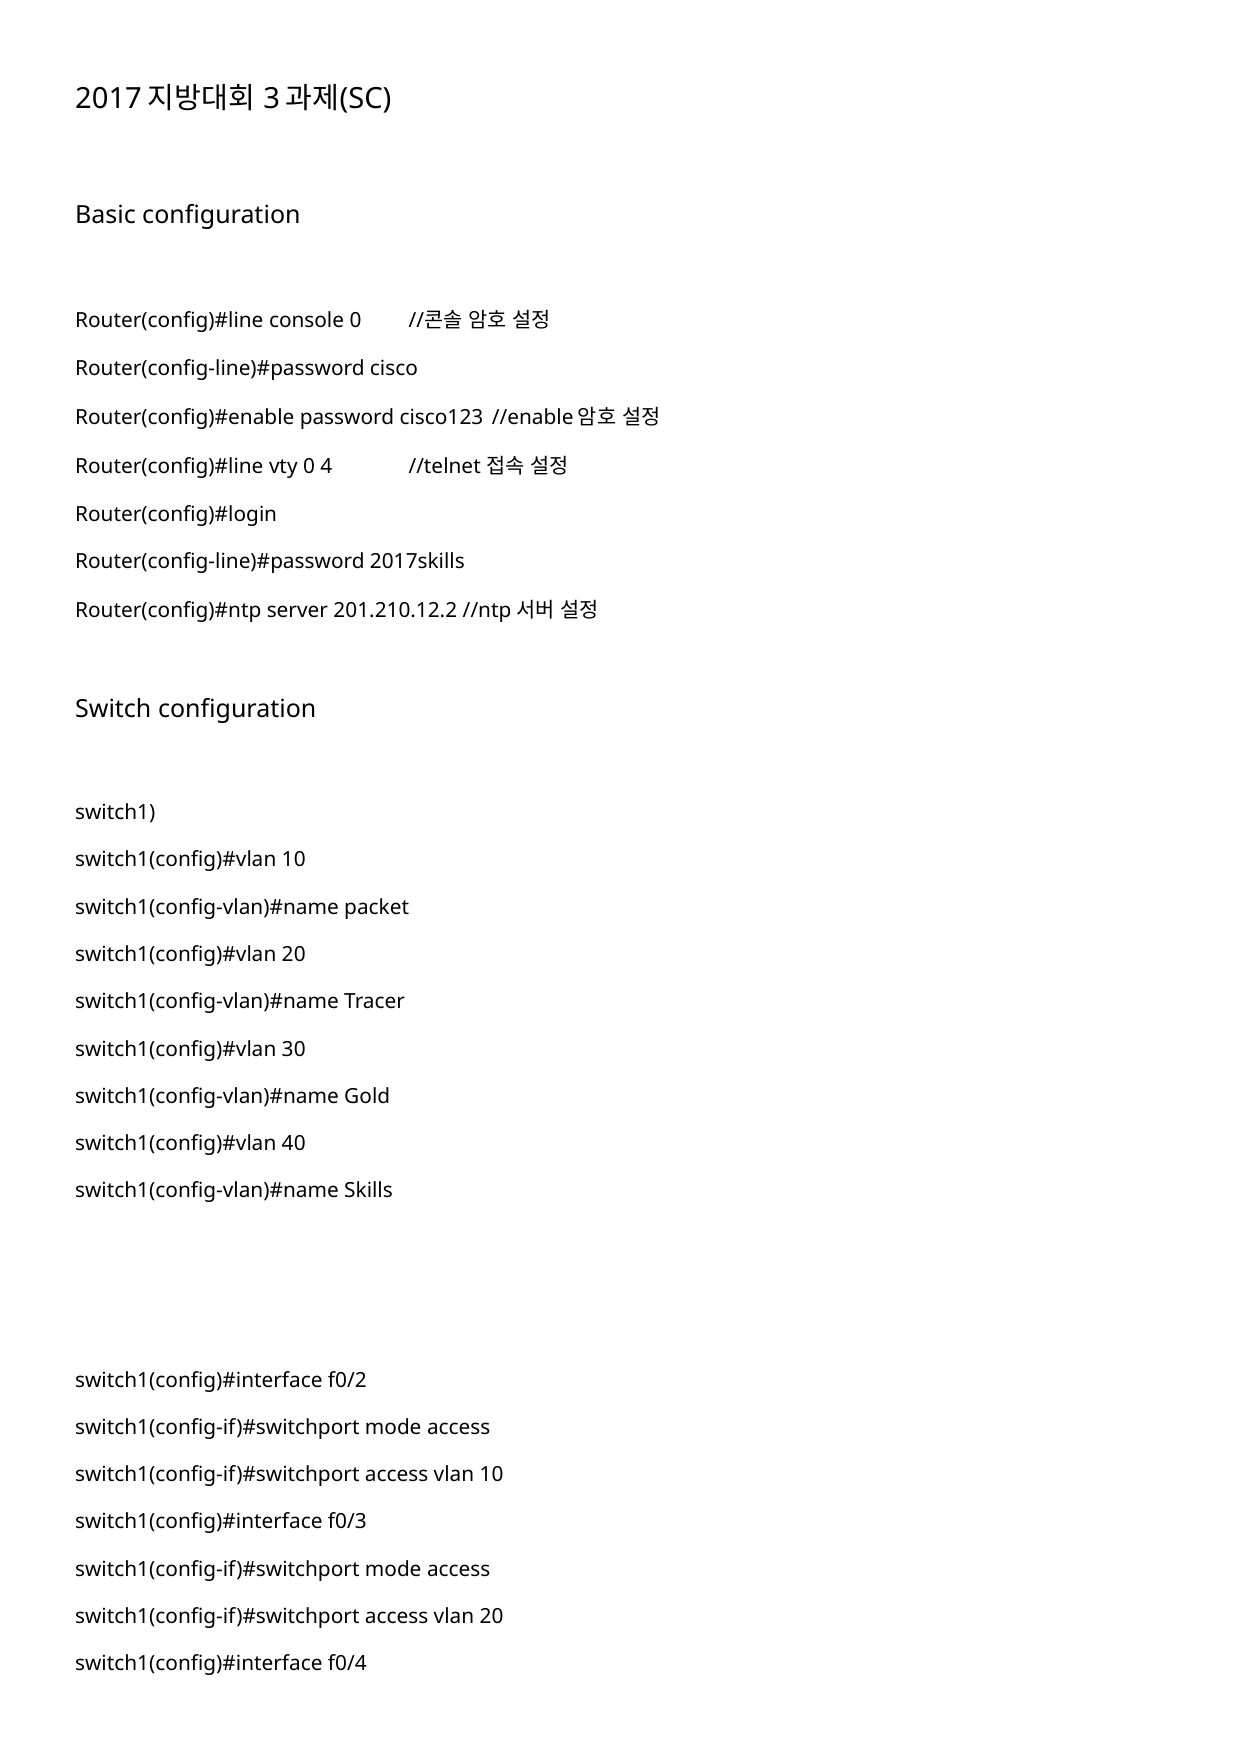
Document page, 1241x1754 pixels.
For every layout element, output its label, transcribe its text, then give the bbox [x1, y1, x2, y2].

text Router(config-line)#password cisco [75, 353, 1165, 382]
text Router(config)#line vty 0 4 //telnet 접속 설정 [75, 450, 1165, 480]
text switch1(config)#vlan 30 [75, 1034, 1165, 1062]
text switch1(config)#vlan 40 [75, 1128, 1165, 1157]
text Switch configuration [75, 690, 1165, 724]
text switch1(config)#vlan 20 [75, 939, 1165, 968]
text switch1(config)#interface f0/2 [75, 1365, 1165, 1393]
text Router(config-line)#password 2017skills [75, 546, 1165, 575]
text 2017지방대회 3과제(SC) [75, 75, 1165, 117]
text switch1(config-vlan)#name packet [75, 892, 1165, 920]
text Basic configuration [75, 197, 1165, 231]
text switch1(config-if)#switchport mode access [75, 1554, 1165, 1582]
text switch1(config)#interface f0/4 [75, 1648, 1165, 1677]
text switch1(config)#vlan 10 [75, 844, 1165, 873]
text switch1(config-vlan)#name Tracer [75, 986, 1165, 1015]
text switch1(config)#interface f0/3 [75, 1507, 1165, 1535]
text switch1(config-if)#switchport mode access [75, 1412, 1165, 1441]
text Router(config)#ntp server 201.210.12.2 //ntp서버 설정 [75, 594, 1165, 624]
text Router(config)#login [75, 499, 1165, 528]
text switch1(config-vlan)#name Gold [75, 1081, 1165, 1109]
text Router(config)#enable password cisco123 //enable암호 설정 [75, 400, 1165, 431]
text switch1) [75, 797, 1165, 826]
text switch1(config-vlan)#name Skills [75, 1176, 1165, 1204]
text switch1(config-if)#switchport access vlan 20 [75, 1601, 1165, 1630]
text Router(config)#line console 0 //콘솔 암호 설정 [75, 304, 1165, 334]
text switch1(config-if)#switchport access vlan 10 [75, 1459, 1165, 1488]
